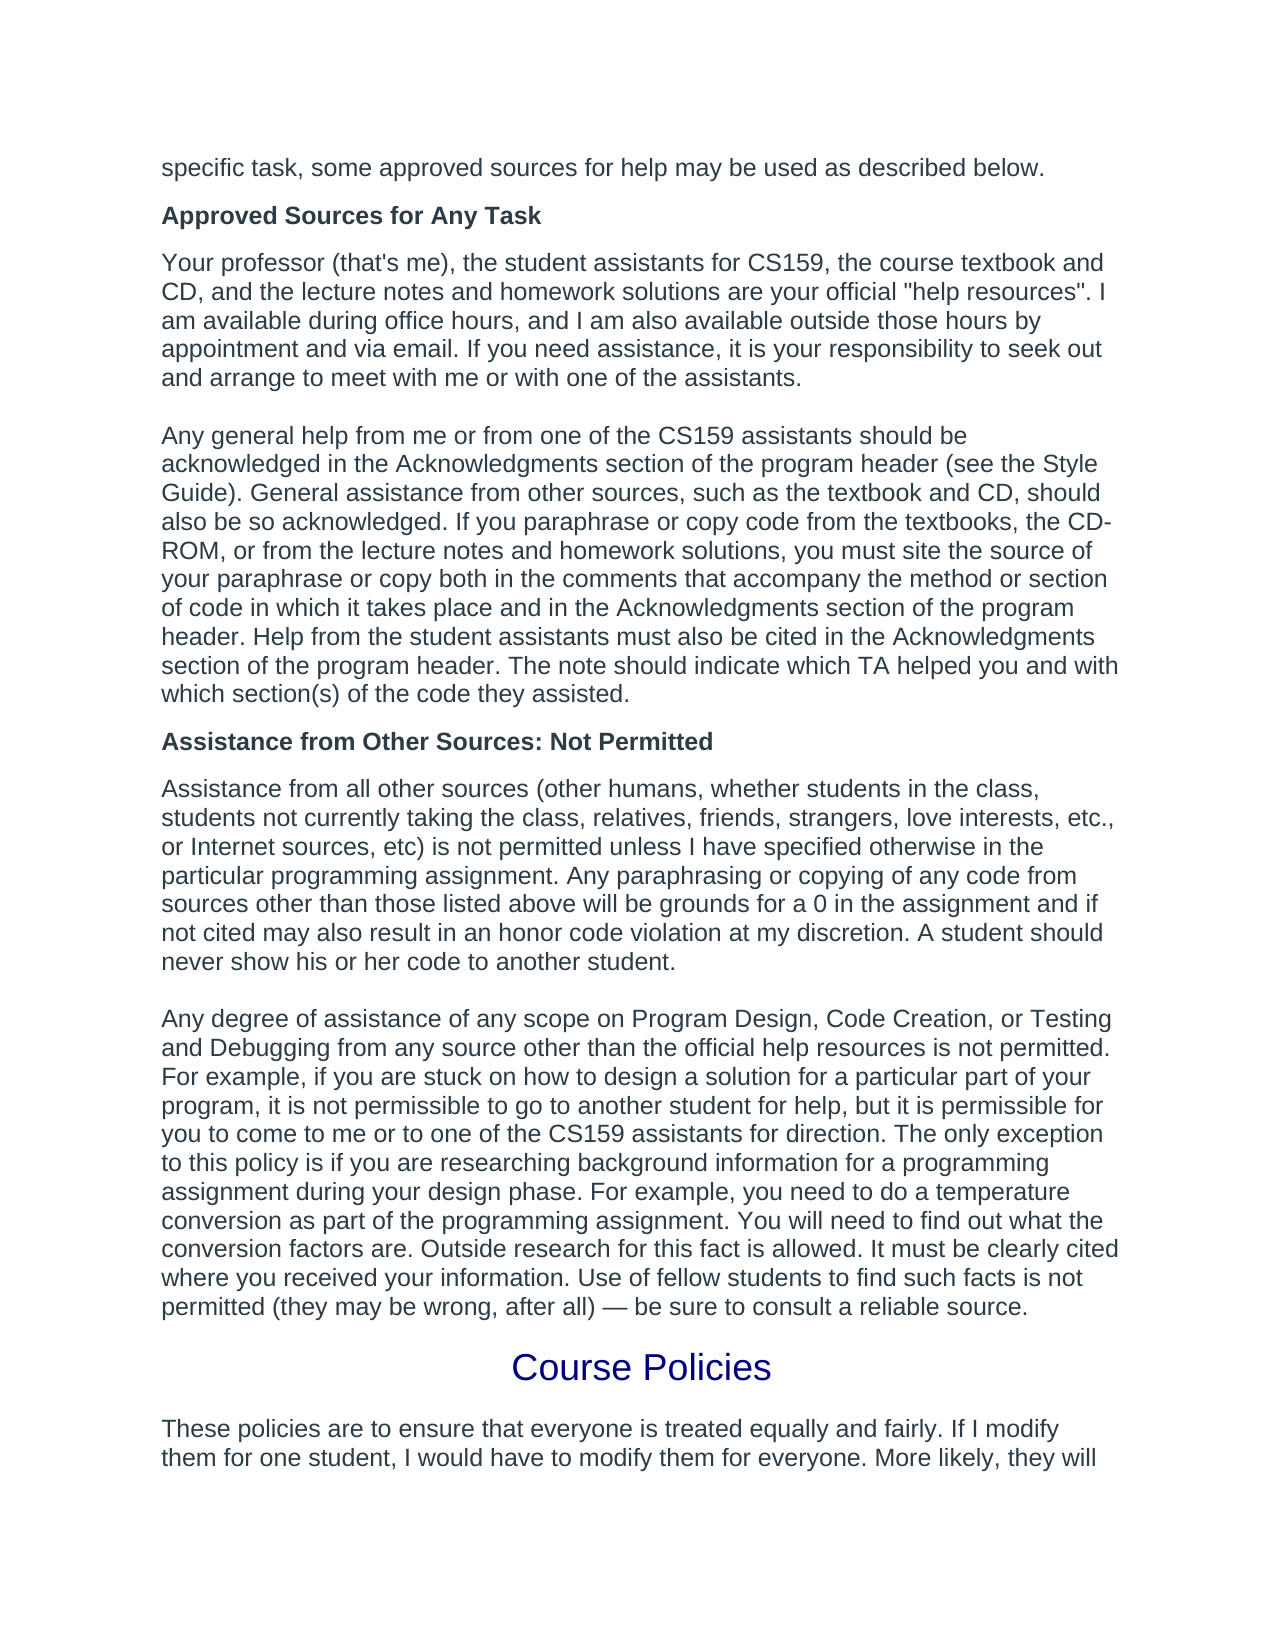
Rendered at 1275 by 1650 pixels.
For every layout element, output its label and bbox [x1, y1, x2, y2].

table_cell [158, 1343, 1125, 1474]
table_cell [158, 150, 1125, 1342]
